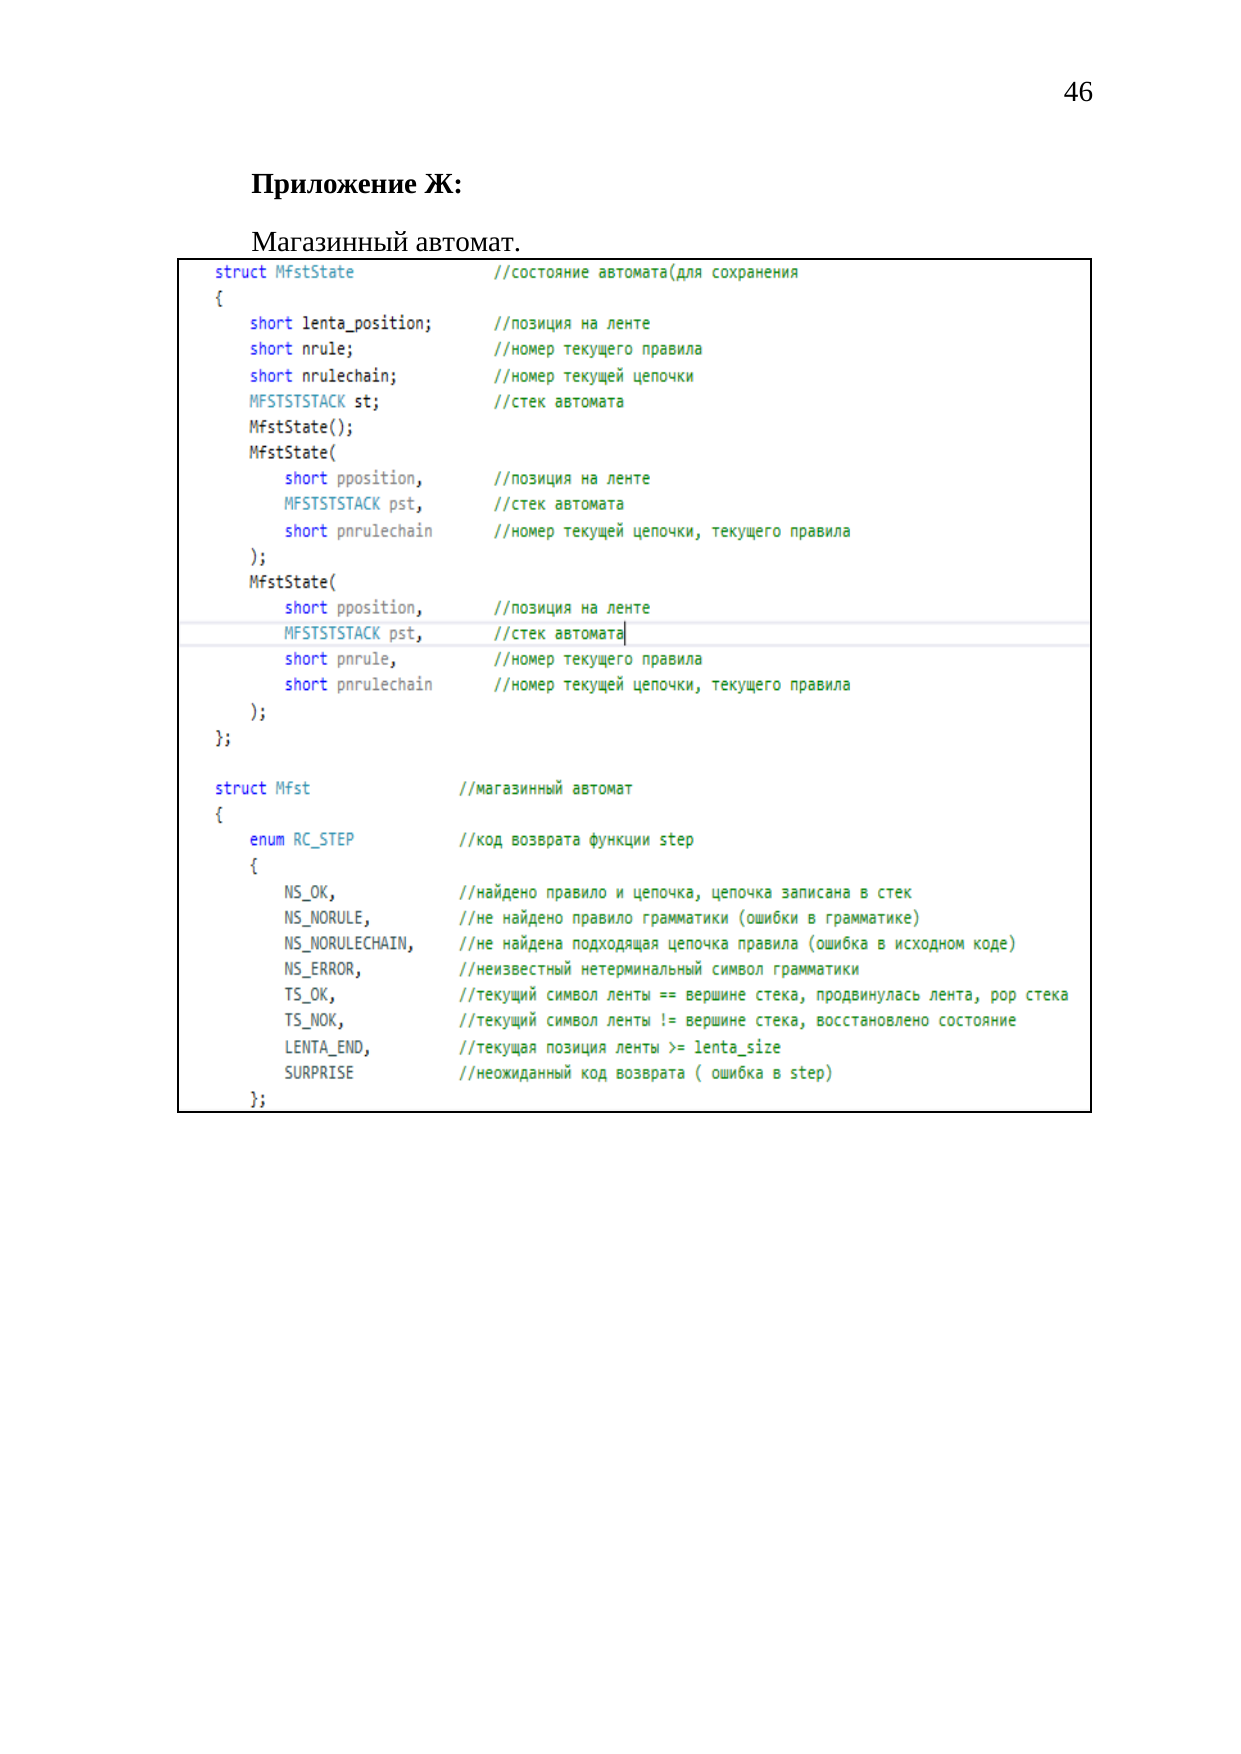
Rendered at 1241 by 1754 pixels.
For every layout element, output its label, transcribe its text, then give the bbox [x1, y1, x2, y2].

text Магазинный автомат. [177, 224, 1093, 258]
subtitle Приложение Ж: [177, 166, 1093, 199]
picture [179, 260, 1090, 1111]
